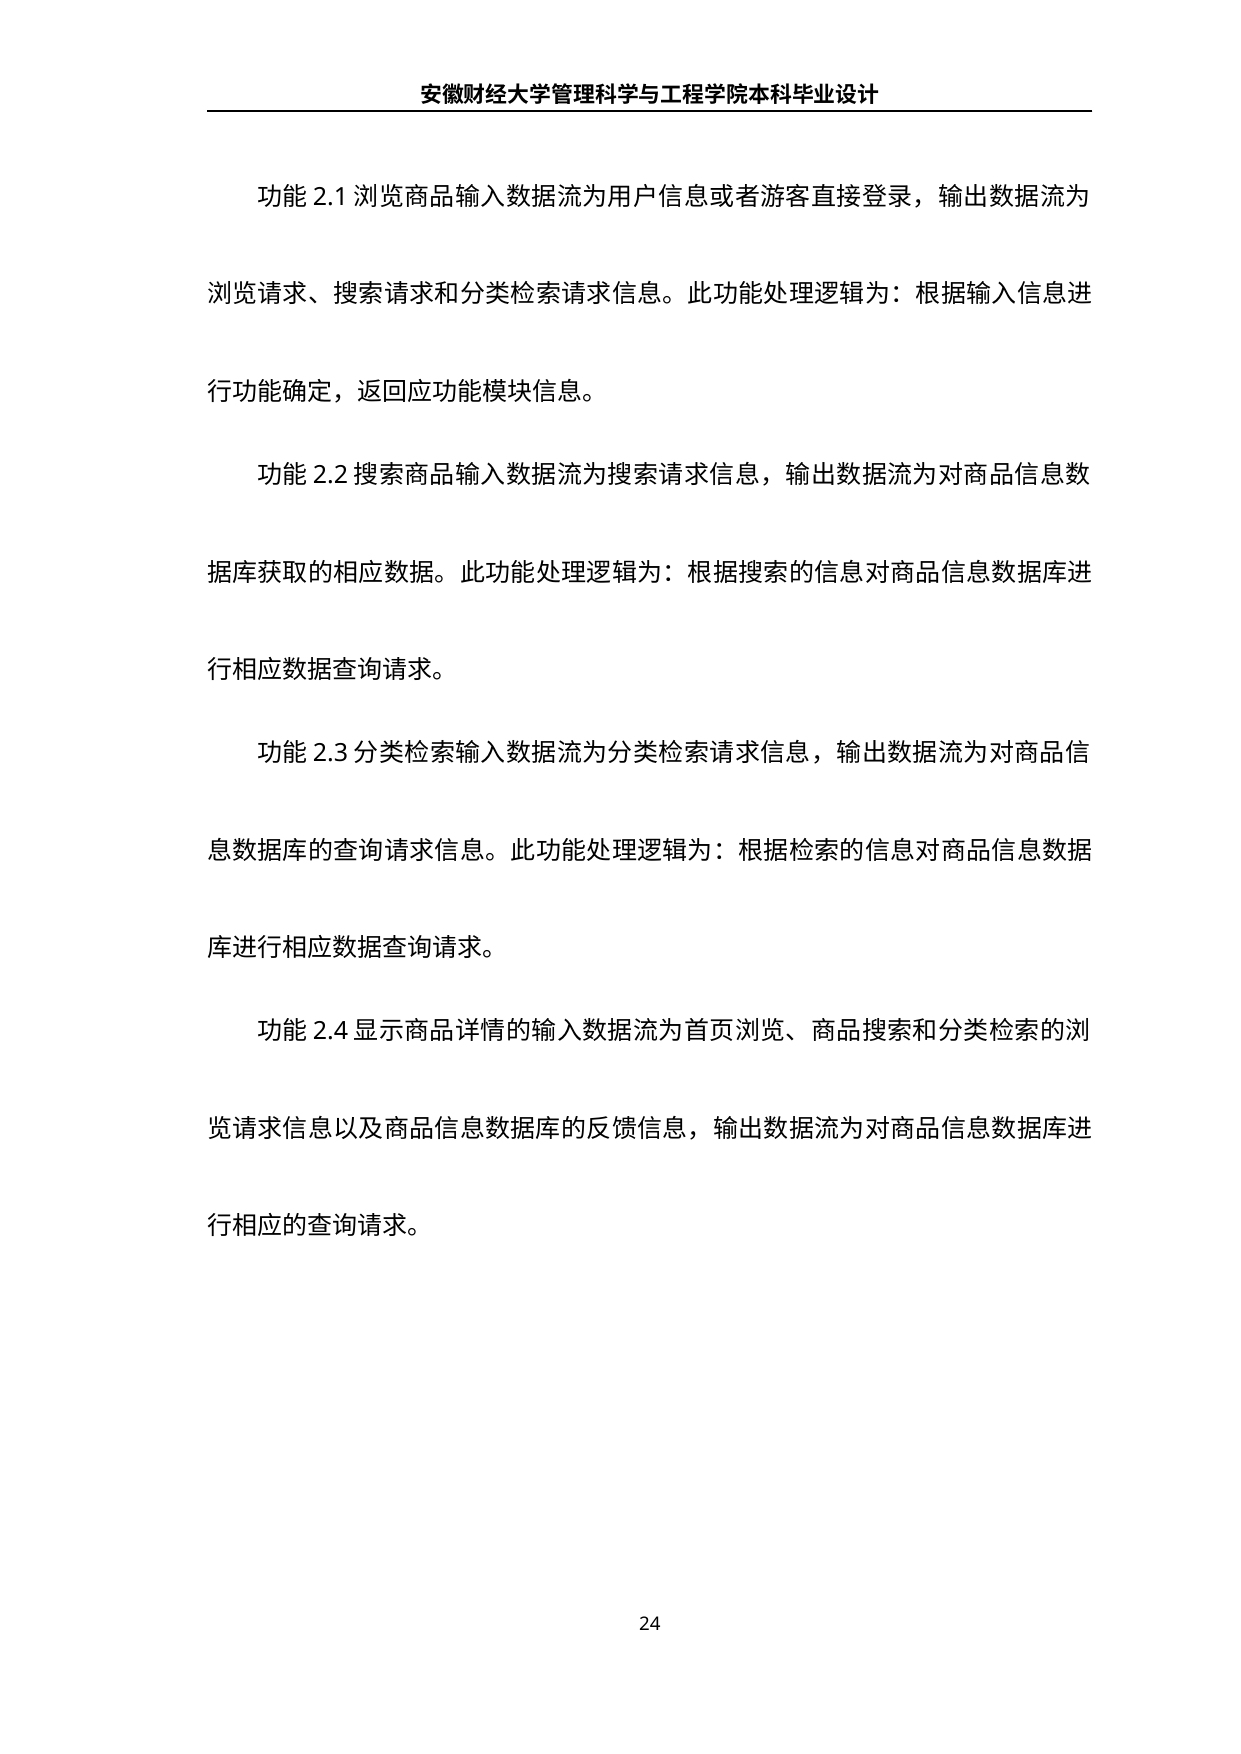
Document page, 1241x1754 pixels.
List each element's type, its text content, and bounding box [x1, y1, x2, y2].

text 功能2.1浏览商品输入数据流为用户信息或者游客直接登录，输出数据流为浏览请求、搜索请求和分类检索请求信息。此功能处理逻辑为：根据输入信息进行功能确定，返回应功能模块信息。 [207, 162, 1092, 274]
text 功能2.3分类检索输入数据流为分类检索请求信息，输出数据流为对商品信息数据库的查询请求信息。此功能处理逻辑为：根据检索的信息对商品信息数据库进行相应数据查询请求。 [207, 866, 1092, 978]
text 功能2.4显示商品详情的输入数据流为首页浏览、商品搜索和分类检索的浏览请求信息以及商品信息数据库的反馈信息，输出数据流为对商品信息数据库进行相应的查询请求。 [207, 1144, 1092, 1256]
text 功能2.4显示商品详情的输入数据流为首页浏览、商品搜索和分类检索的浏览请求信息以及商品信息数据库的反馈信息，输出数据流为对商品信息数据库进行相应的查询请求。 [207, 996, 1092, 1108]
text 功能2.2搜索商品输入数据流为搜索请求信息，输出数据流为对商品信息数据库获取的相应数据。此功能处理逻辑为：根据搜索的信息对商品信息数据库进行相应数据查询请求。 [207, 440, 1092, 552]
text 功能2.3分类检索输入数据流为分类检索请求信息，输出数据流为对商品信息数据库的查询请求信息。此功能处理逻辑为：根据检索的信息对商品信息数据库进行相应数据查询请求。 [207, 718, 1092, 830]
text 功能2.1浏览商品输入数据流为用户信息或者游客直接登录，输出数据流为浏览请求、搜索请求和分类检索请求信息。此功能处理逻辑为：根据输入信息进行功能确定，返回应功能模块信息。 [207, 310, 1092, 422]
text 功能2.2搜索商品输入数据流为搜索请求信息，输出数据流为对商品信息数据库获取的相应数据。此功能处理逻辑为：根据搜索的信息对商品信息数据库进行相应数据查询请求。 [207, 588, 1092, 700]
